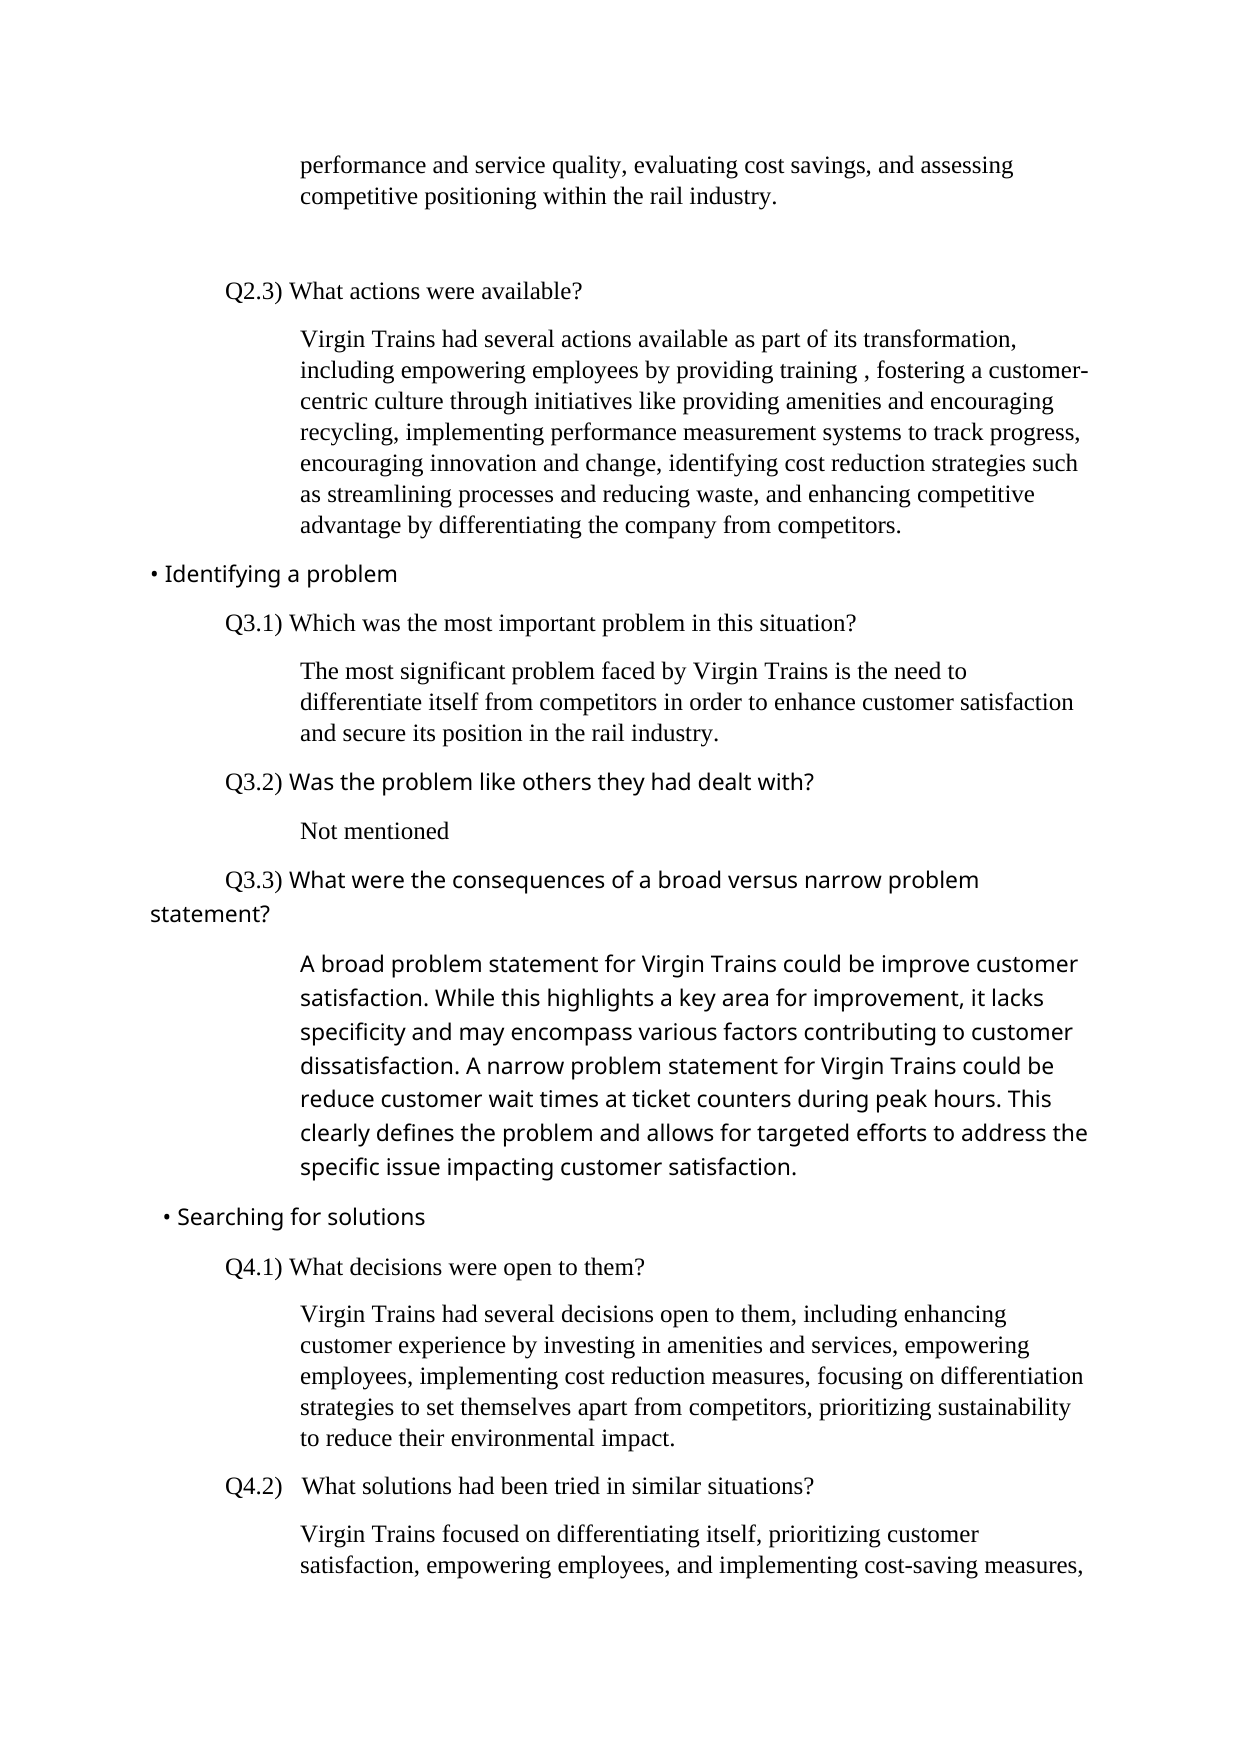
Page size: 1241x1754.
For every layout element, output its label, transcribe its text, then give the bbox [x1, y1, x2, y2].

text Q3.1) Which was the most important problem in this situation? [150, 608, 1090, 637]
text Virgin Trains had several actions available as part of its transformation, including empowering employees by providing training , fostering a customer-centric culture through initiatives like providing amenities and encouraging recycling, implementing performance measurement systems to track progress, encouraging innovation and change, identifying cost reduction strategies such as streamlining processes and reducing waste, and enhancing competitive advantage by differentiating the company from competitors. [300, 324, 1090, 539]
text Q4.2) What solutions had been tried in similar situations? [150, 1471, 1090, 1500]
text Not mentioned [150, 816, 1090, 845]
text Q3.2) Was the problem like others they had dealt with? [150, 766, 1090, 797]
text Virgin Trains had several decisions open to them, including enhancing customer experience by investing in amenities and services, empowering employees, implementing cost reduction measures, focusing on differentiation strategies to set themselves apart from competitors, prioritizing sustainability to reduce their environmental impact. [300, 1299, 1090, 1452]
text The most significant problem faced by Virgin Trains is the need to differentiate itself from competitors in order to enhance customer satisfaction and secure its position in the rail industry. [300, 656, 1090, 747]
text • Identifying a problem [150, 558, 1090, 589]
text Q4.1) What decisions were open to them? [150, 1252, 1090, 1280]
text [300, 150, 1090, 210]
text Q3.3) What were the consequences of a broad versus narrow problem statement? [150, 864, 1090, 929]
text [300, 1519, 1090, 1579]
text Q2.3) What actions were available? [150, 276, 1090, 305]
text A broad problem statement for Virgin Trains could be improve customer satisfaction. While this highlights a key area for improvement, it lacks specificity and may encompass various factors contributing to customer dissatisfaction. A narrow problem statement for Virgin Trains could be reduce customer wait times at ticket counters during peak hours. This clearly defines the problem and allows for targeted efforts to address the specific issue impacting customer satisfaction. [300, 948, 1090, 1182]
text • Searching for solutions [150, 1201, 1090, 1232]
